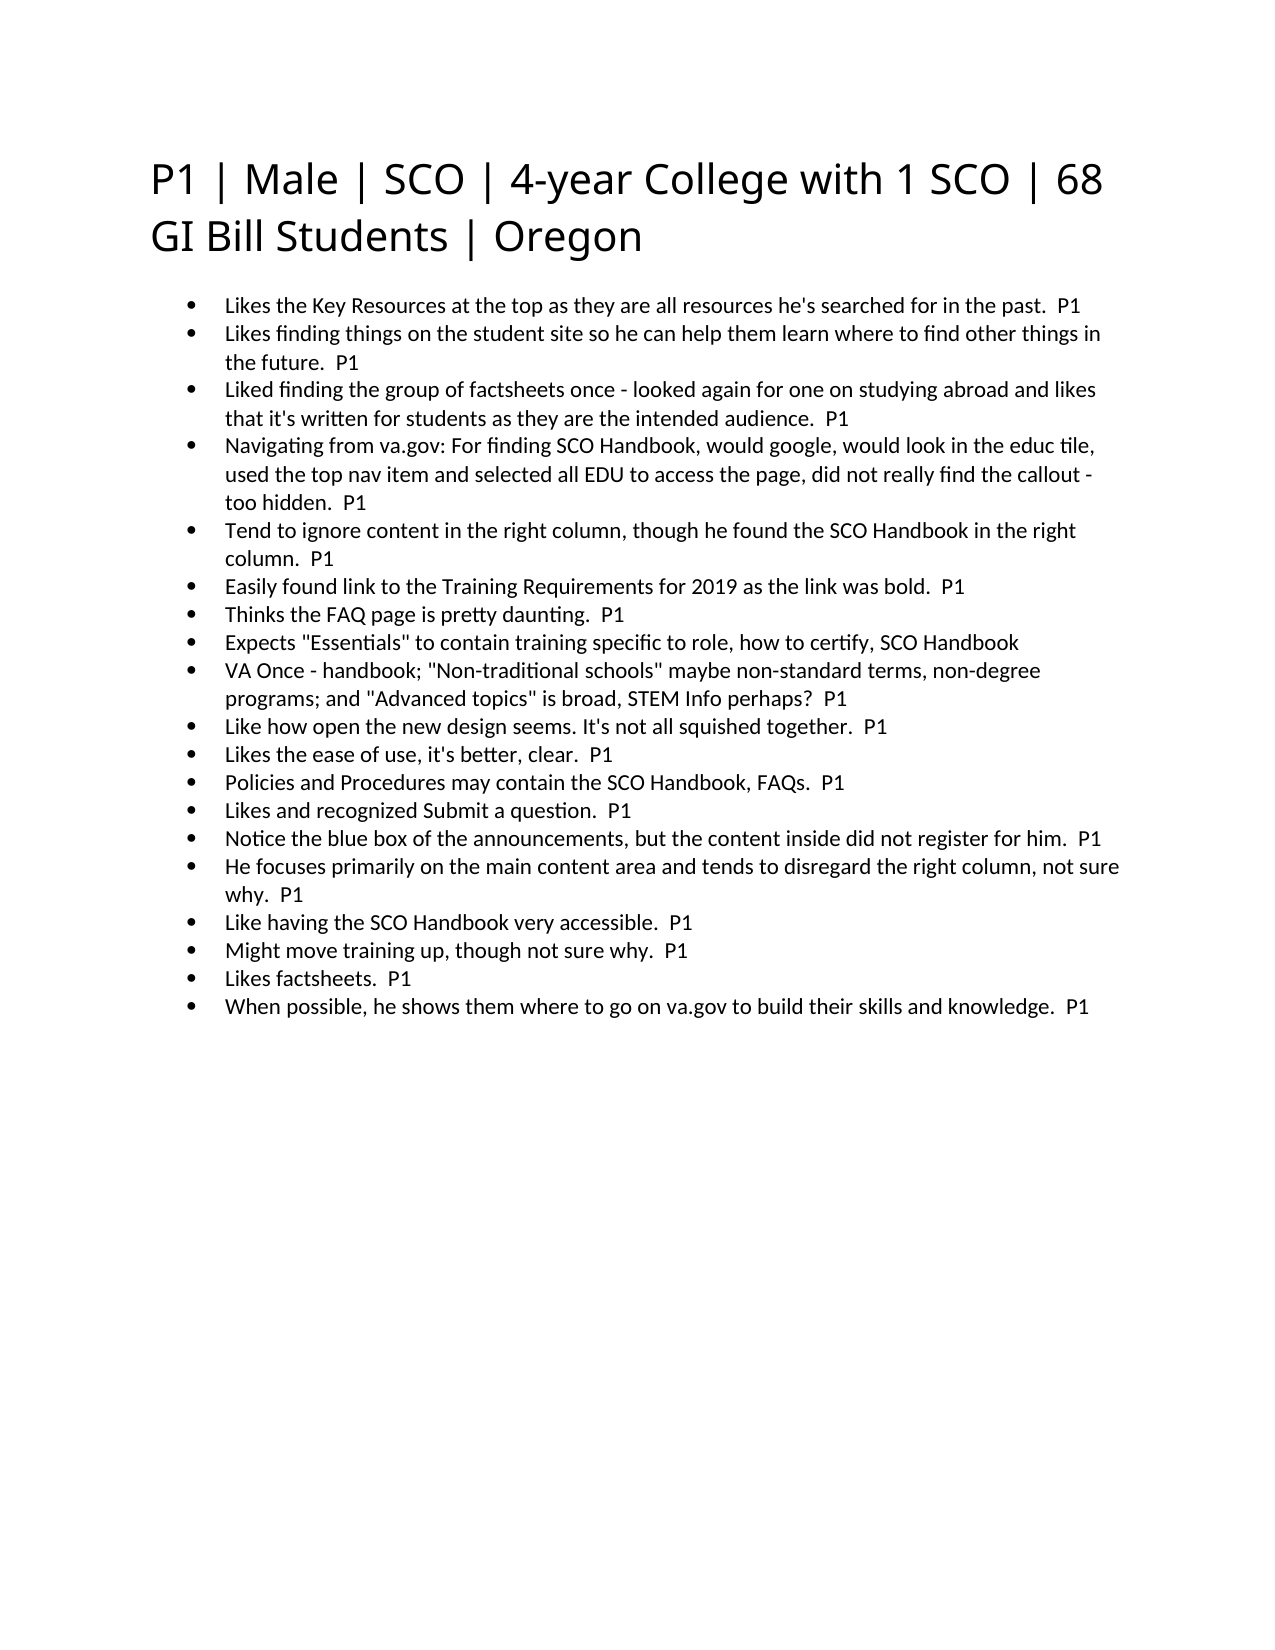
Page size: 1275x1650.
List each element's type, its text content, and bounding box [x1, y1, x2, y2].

list Likes the ease of use, it's better, clear. P1 [187, 740, 1125, 768]
text P1 | Male | SCO | 4-year College with 1 SCO | 68 GI Bill Students | Oregon [150, 150, 1125, 263]
list When possible, he shows them where to go on va.gov to build their skills and knowledge. P1 [187, 992, 1125, 1020]
list VA Once - handbook; "Non-traditional schools" maybe non-standard terms, non-degree programs; and "Advanced topics" is broad, STEM Info perhaps? P1 [187, 656, 1125, 712]
list Policies and Procedures may contain the SCO Handbook, FAQs. P1 [187, 768, 1125, 796]
list Like how open the new design seems. It's not all squished together. P1 [187, 712, 1125, 740]
list He focuses primarily on the main content area and tends to disregard the right column, not sure why. P1 [187, 852, 1125, 908]
list Likes factsheets. P1 [187, 964, 1125, 992]
list Likes and recognized Submit a question. P1 [187, 796, 1125, 824]
list Liked finding the group of factsheets once - looked again for one on studying abroad and likes that it's written for students as they are the intended audience. P1 [187, 376, 1125, 432]
list Like having the SCO Handbook very accessible. P1 [187, 908, 1125, 936]
list Easily found link to the Training Requirements for 2019 as the link was bold. P1 [187, 572, 1125, 600]
list Likes finding things on the student site so he can help them learn where to find other things in the future. P1 [187, 319, 1125, 376]
list Likes the Key Resources at the top as they are all resources he's searched for in the past. P1 [187, 292, 1125, 319]
list Might move training up, though not sure why. P1 [187, 936, 1125, 964]
list Thinks the FAQ page is pretty daunting. P1 [187, 600, 1125, 628]
list Expects "Essentials" to contain training specific to role, how to certify, SCO Handbook [187, 628, 1125, 656]
list Notice the blue box of the announcements, but the content inside did not register for him. P1 [187, 824, 1125, 852]
list Navigating from va.gov: For finding SCO Handbook, would google, would look in the educ tile, used the top nav item and selected all EDU to access the page, did not really find the callout - too hidden. P1 [187, 432, 1125, 516]
list Tend to ignore content in the right column, though he found the SCO Handbook in the right column. P1 [187, 516, 1125, 572]
